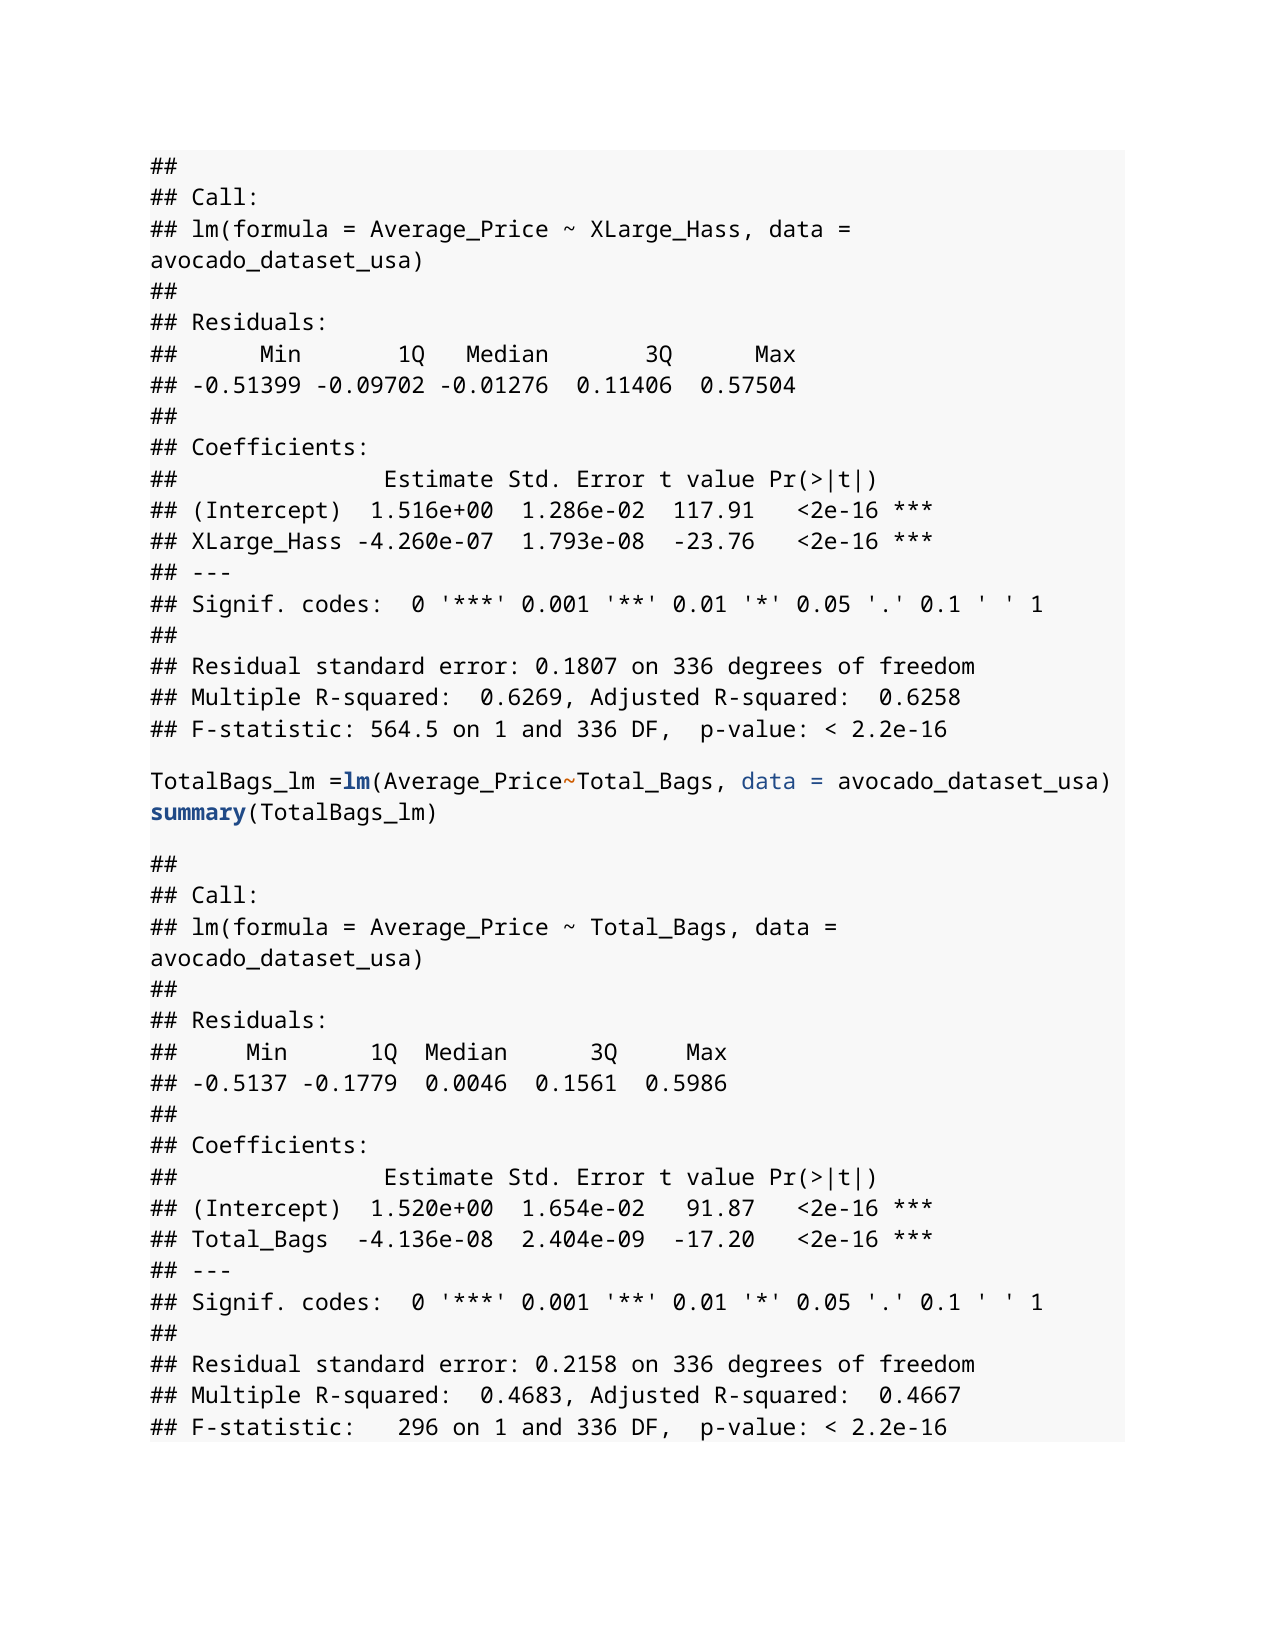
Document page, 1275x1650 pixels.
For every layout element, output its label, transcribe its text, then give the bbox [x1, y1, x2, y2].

text ## ## Call: ## lm(formula = Average_Price ~ Total_Bags, data = avocado_dataset_usa) ## ## Residuals: ## Min 1Q Median 3Q Max ## -0.5137 -0.1779 0.0046 0.1561 0.5986 ## ## Coefficients: ## Estimate Std. Error t value Pr(>|t|) ## (Intercept) 1.520e+00 1.654e-02 91.87 <2e-16 *** ## Total_Bags -4.136e-08 2.404e-09 -17.20 <2e-16 *** ## --- ## Signif. codes: 0 '***' 0.001 '**' 0.01 '*' 0.05 '.' 0.1 ' ' 1 ## ## Residual standard error: 0.2158 on 336 degrees of freedom ## Multiple R-squared: 0.4683, Adjusted R-squared: 0.4667 ## F-statistic: 296 on 1 and 336 DF, p-value: < 2.2e-16 [150, 848, 1125, 1442]
text TotalBags_lm =lm(Average_Price~Total_Bags, data = avocado_dataset_usa) summary(TotalBags_lm) [150, 764, 1125, 827]
text ## ## Call: ## lm(formula = Average_Price ~ XLarge_Hass, data = avocado_dataset_usa) ## ## Residuals: ## Min 1Q Median 3Q Max ## -0.51399 -0.09702 -0.01276 0.11406 0.57504 ## ## Coefficients: ## Estimate Std. Error t value Pr(>|t|) ## (Intercept) 1.516e+00 1.286e-02 117.91 <2e-16 *** ## XLarge_Hass -4.260e-07 1.793e-08 -23.76 <2e-16 *** ## --- ## Signif. codes: 0 '***' 0.001 '**' 0.01 '*' 0.05 '.' 0.1 ' ' 1 ## ## Residual standard error: 0.1807 on 336 degrees of freedom ## Multiple R-squared: 0.6269, Adjusted R-squared: 0.6258 ## F-statistic: 564.5 on 1 and 336 DF, p-value: < 2.2e-16 [150, 150, 1125, 744]
